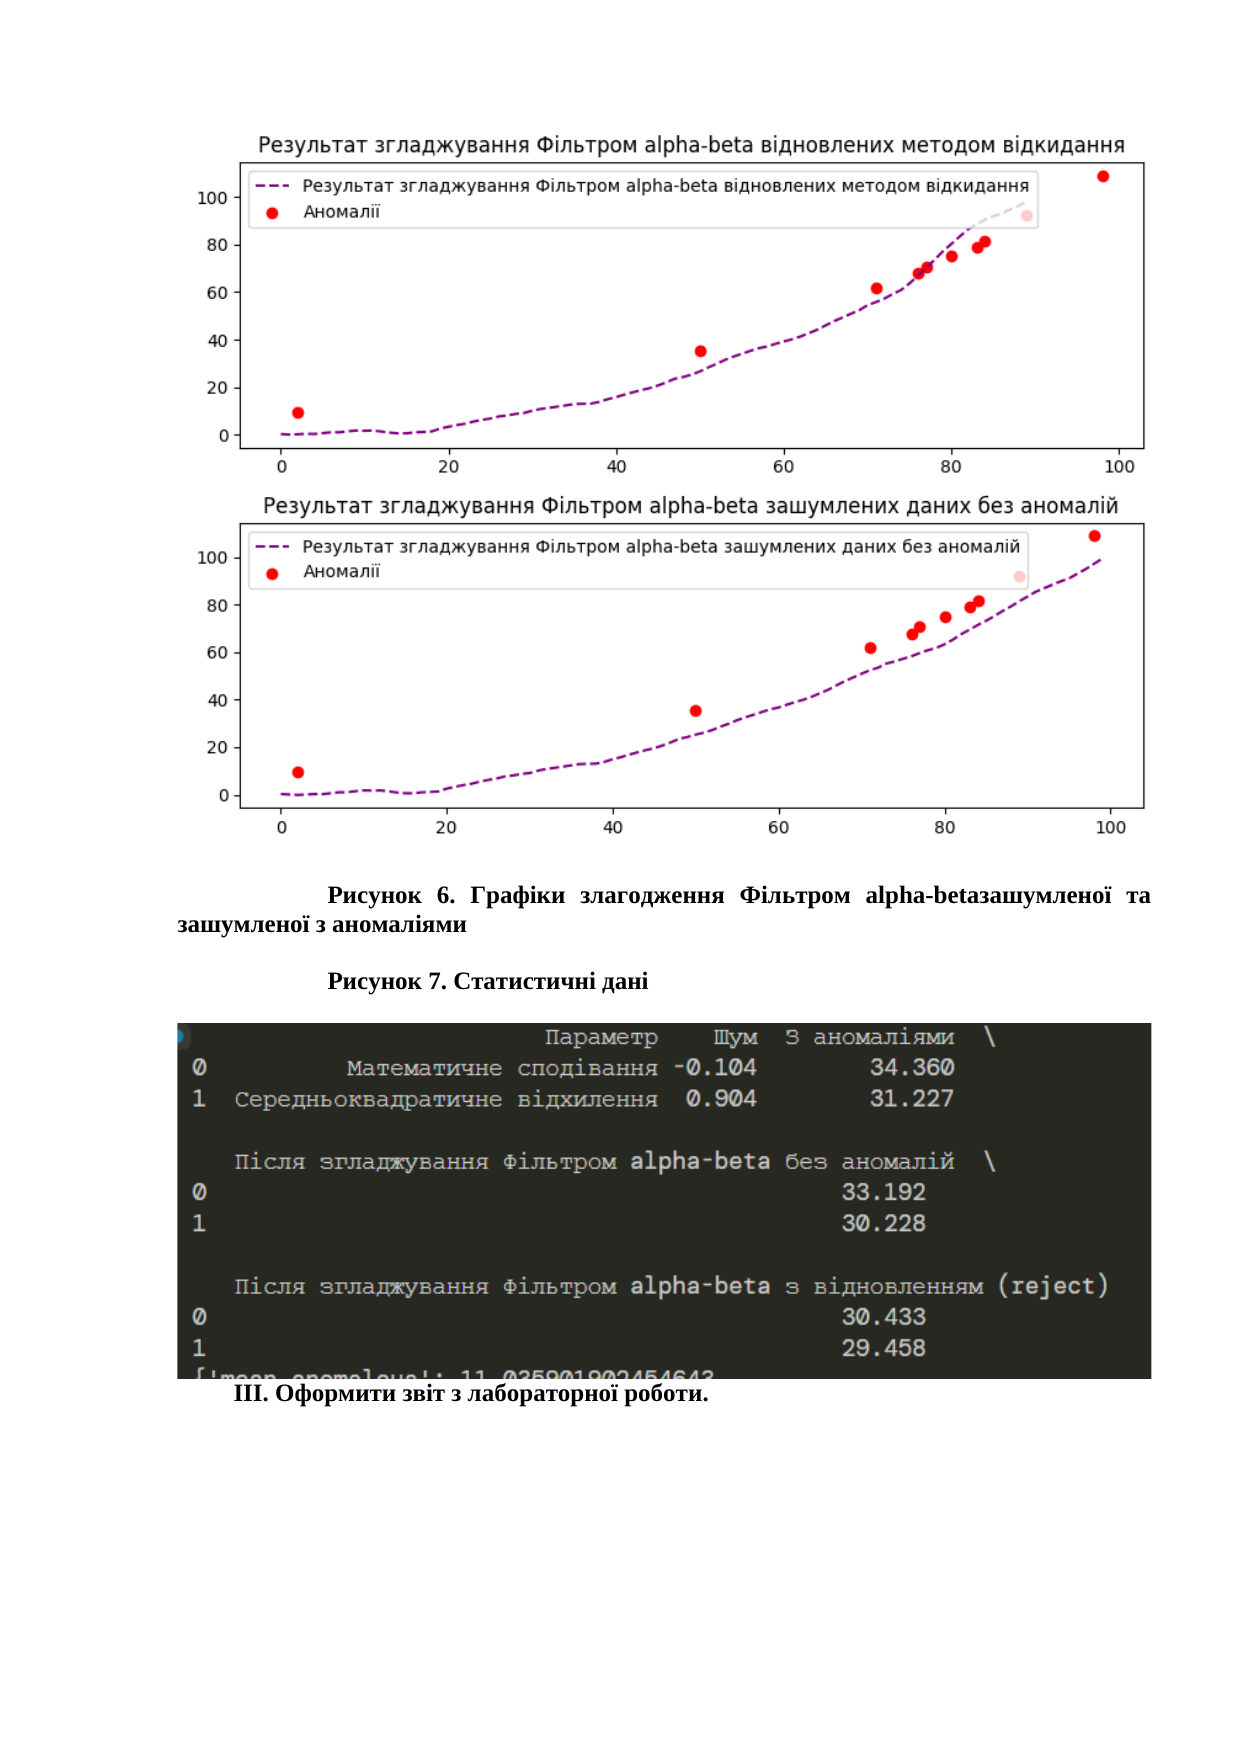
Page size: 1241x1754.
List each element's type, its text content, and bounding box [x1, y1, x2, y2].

text ІІІ. Оформити звіт з лабораторної роботи. [177, 1379, 1152, 1407]
picture [177, 118, 1152, 852]
picture [177, 1023, 1152, 1379]
text Рисунок 6. Графіки злагодження Фільтром alpha-betaзашумленої та зашумленої з аномаліями [177, 880, 1152, 938]
text Рисунок 7. Статистичні дані [177, 966, 1152, 995]
